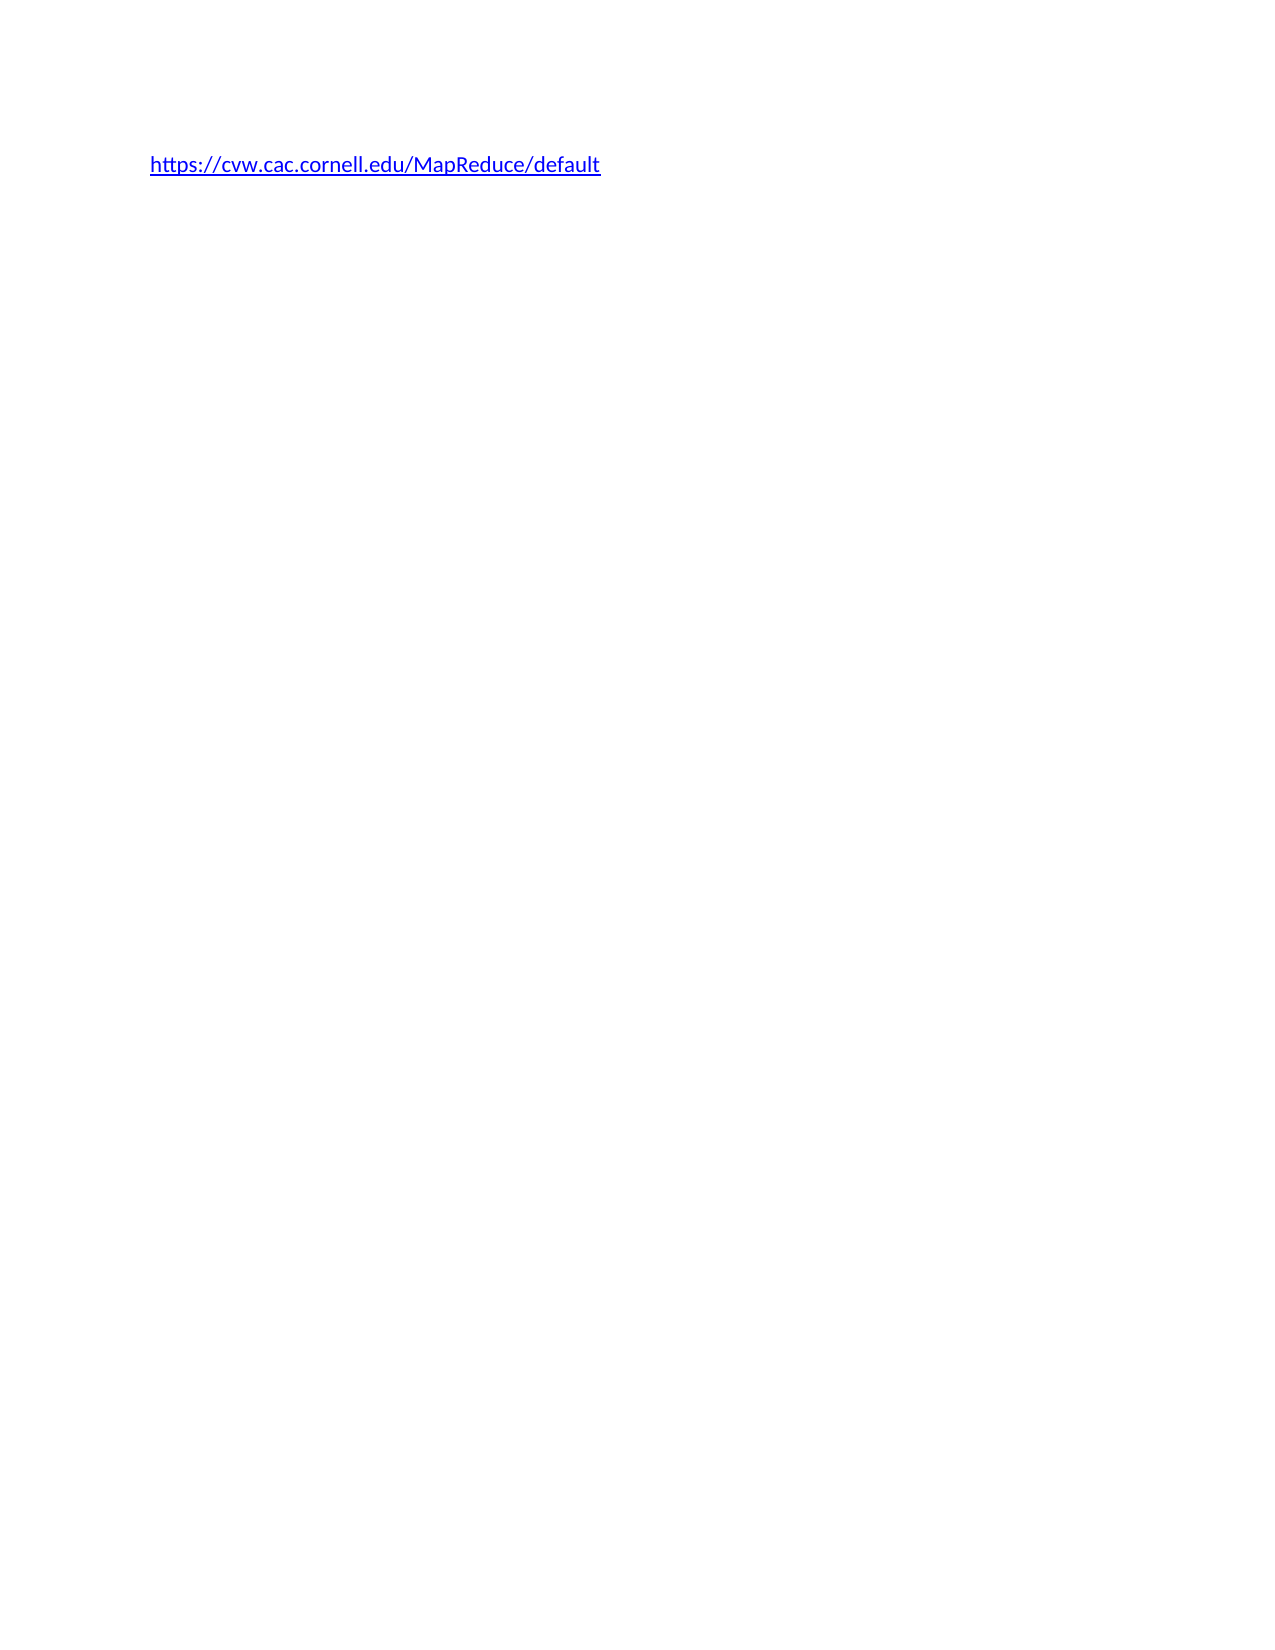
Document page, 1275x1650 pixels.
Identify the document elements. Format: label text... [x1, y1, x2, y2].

text https://cvw.cac.cornell.edu/MapReduce/default [150, 150, 1125, 178]
